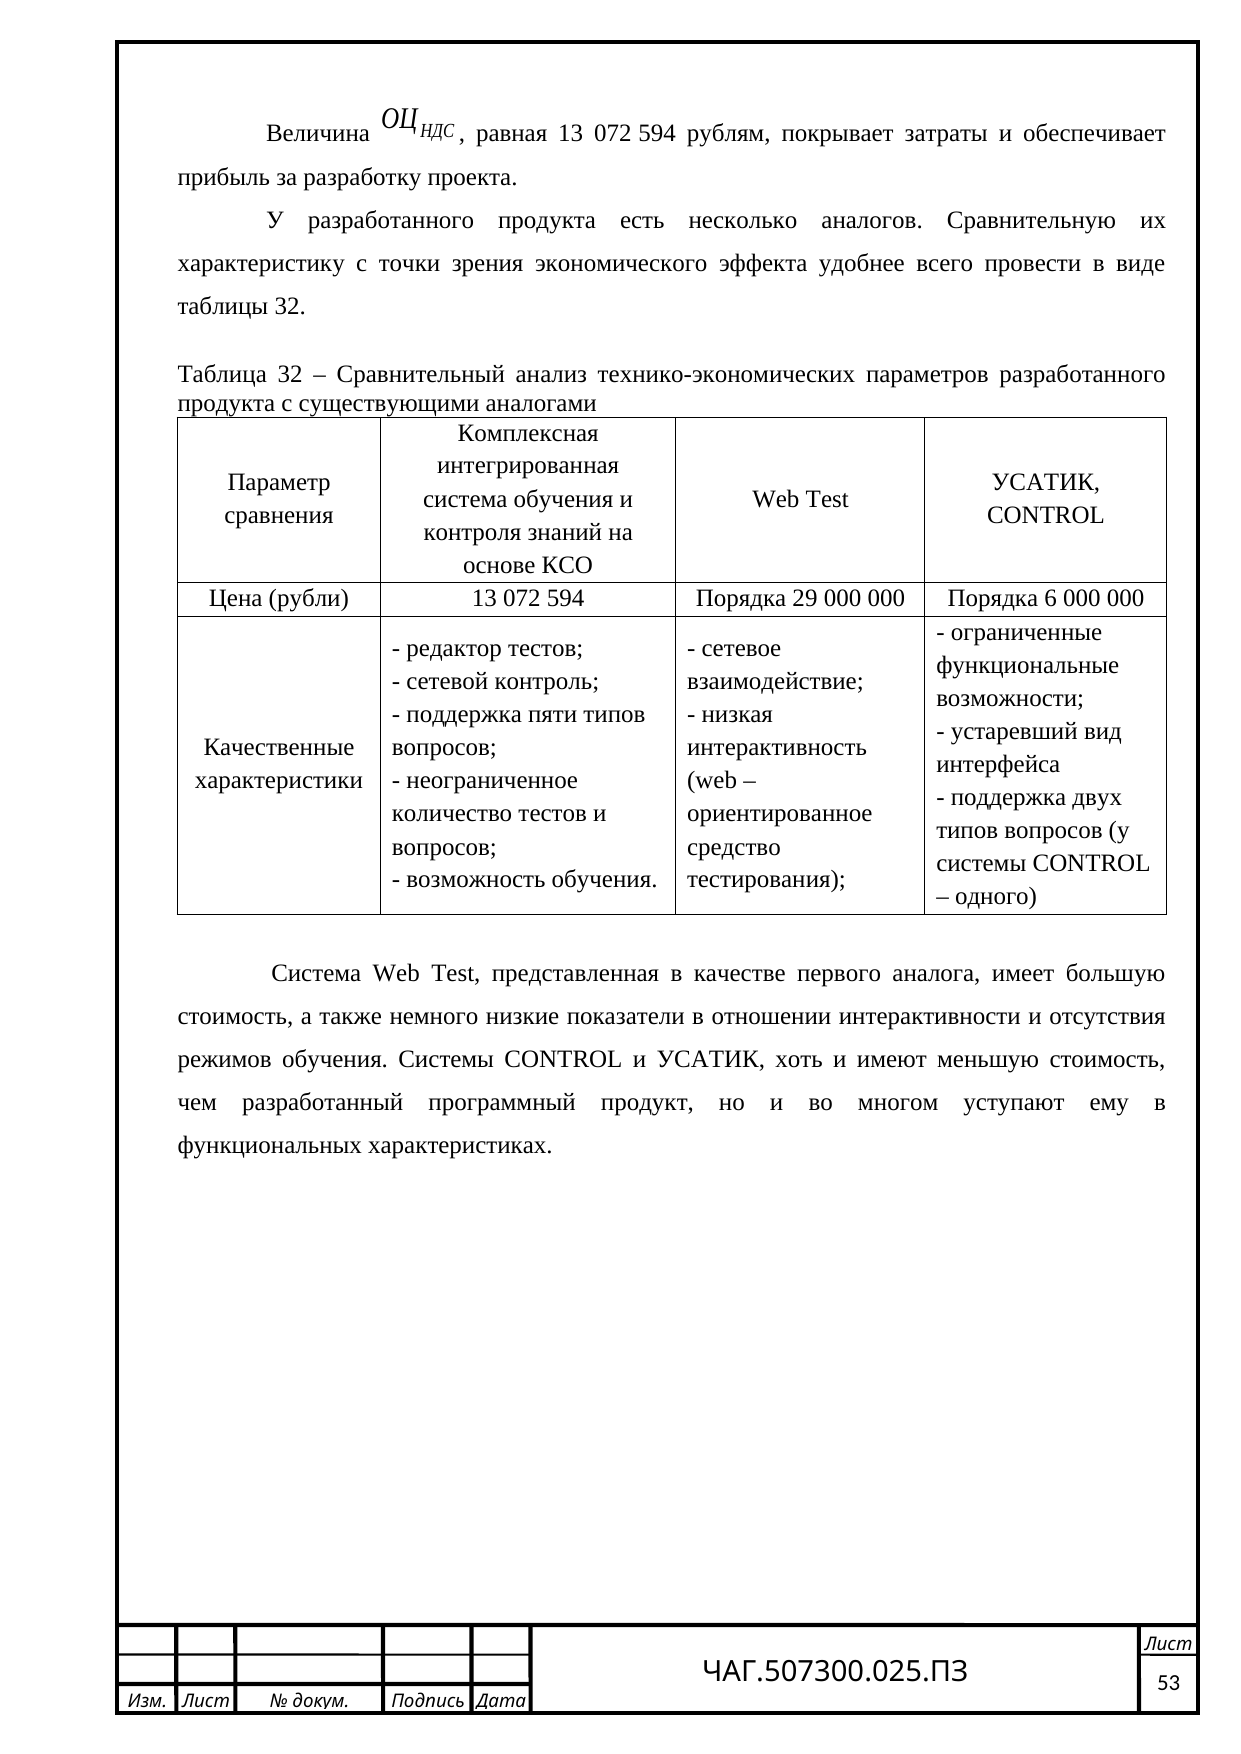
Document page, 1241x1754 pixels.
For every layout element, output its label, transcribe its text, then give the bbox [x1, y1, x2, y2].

text Таблица 32 – Сравнительный анализ технико-экономических параметров разработанного продукта с существующими аналогами [177, 359, 1167, 417]
table_cell - редактор тестов; - сетевой контроль; - поддержка пяти типов вопросов; - неограниченное количество тестов и вопросов; - возможность обучения. [381, 617, 675, 914]
table_header Параметр сравнения [178, 418, 380, 582]
table_cell 13 072 594 [381, 583, 675, 616]
table_cell Качественные характеристики [178, 617, 380, 914]
table_cell Цена (рубли) [178, 583, 380, 616]
table_cell - ограниченные функциональные возможности; - устаревший вид интерфейса - поддержка двух типов вопросов (у системы CONTROL – одного) [925, 617, 1166, 914]
table_cell - сетевое взаимодействие; - низкая интерактивность (web – ориентированное средство тестирования); [676, 617, 924, 914]
table_cell Порядка 6 000 000 [925, 583, 1166, 616]
table_header Web Test [676, 418, 924, 582]
text Величина , равная 13 072 594 рублям, покрывает затраты и обеспечивает прибыль за разработку проекта. [177, 102, 1167, 190]
table_cell Порядка 29 000 000 [676, 583, 924, 616]
text Система Web Test, представленная в качестве первого аналога, имеет большую стоимость, а также немного низкие показатели в отношении интерактивности и отсутствия режимов обучения. Системы CONTROL и УСАТИК, хоть и имеют меньшую стоимость, чем разработанный программный продукт, но и во многом уступают ему в функциональных характеристиках. [177, 958, 1167, 1159]
table_header Комплексная интегрированная система обучения и контроля знаний на основе КСО [381, 418, 675, 582]
text У разработанного продукта есть несколько аналогов. Сравнительную их характеристику с точки зрения экономического эффекта удобнее всего провести в виде таблицы 32. [177, 205, 1167, 320]
table_header УСАТИК, CONTROL [925, 418, 1166, 582]
